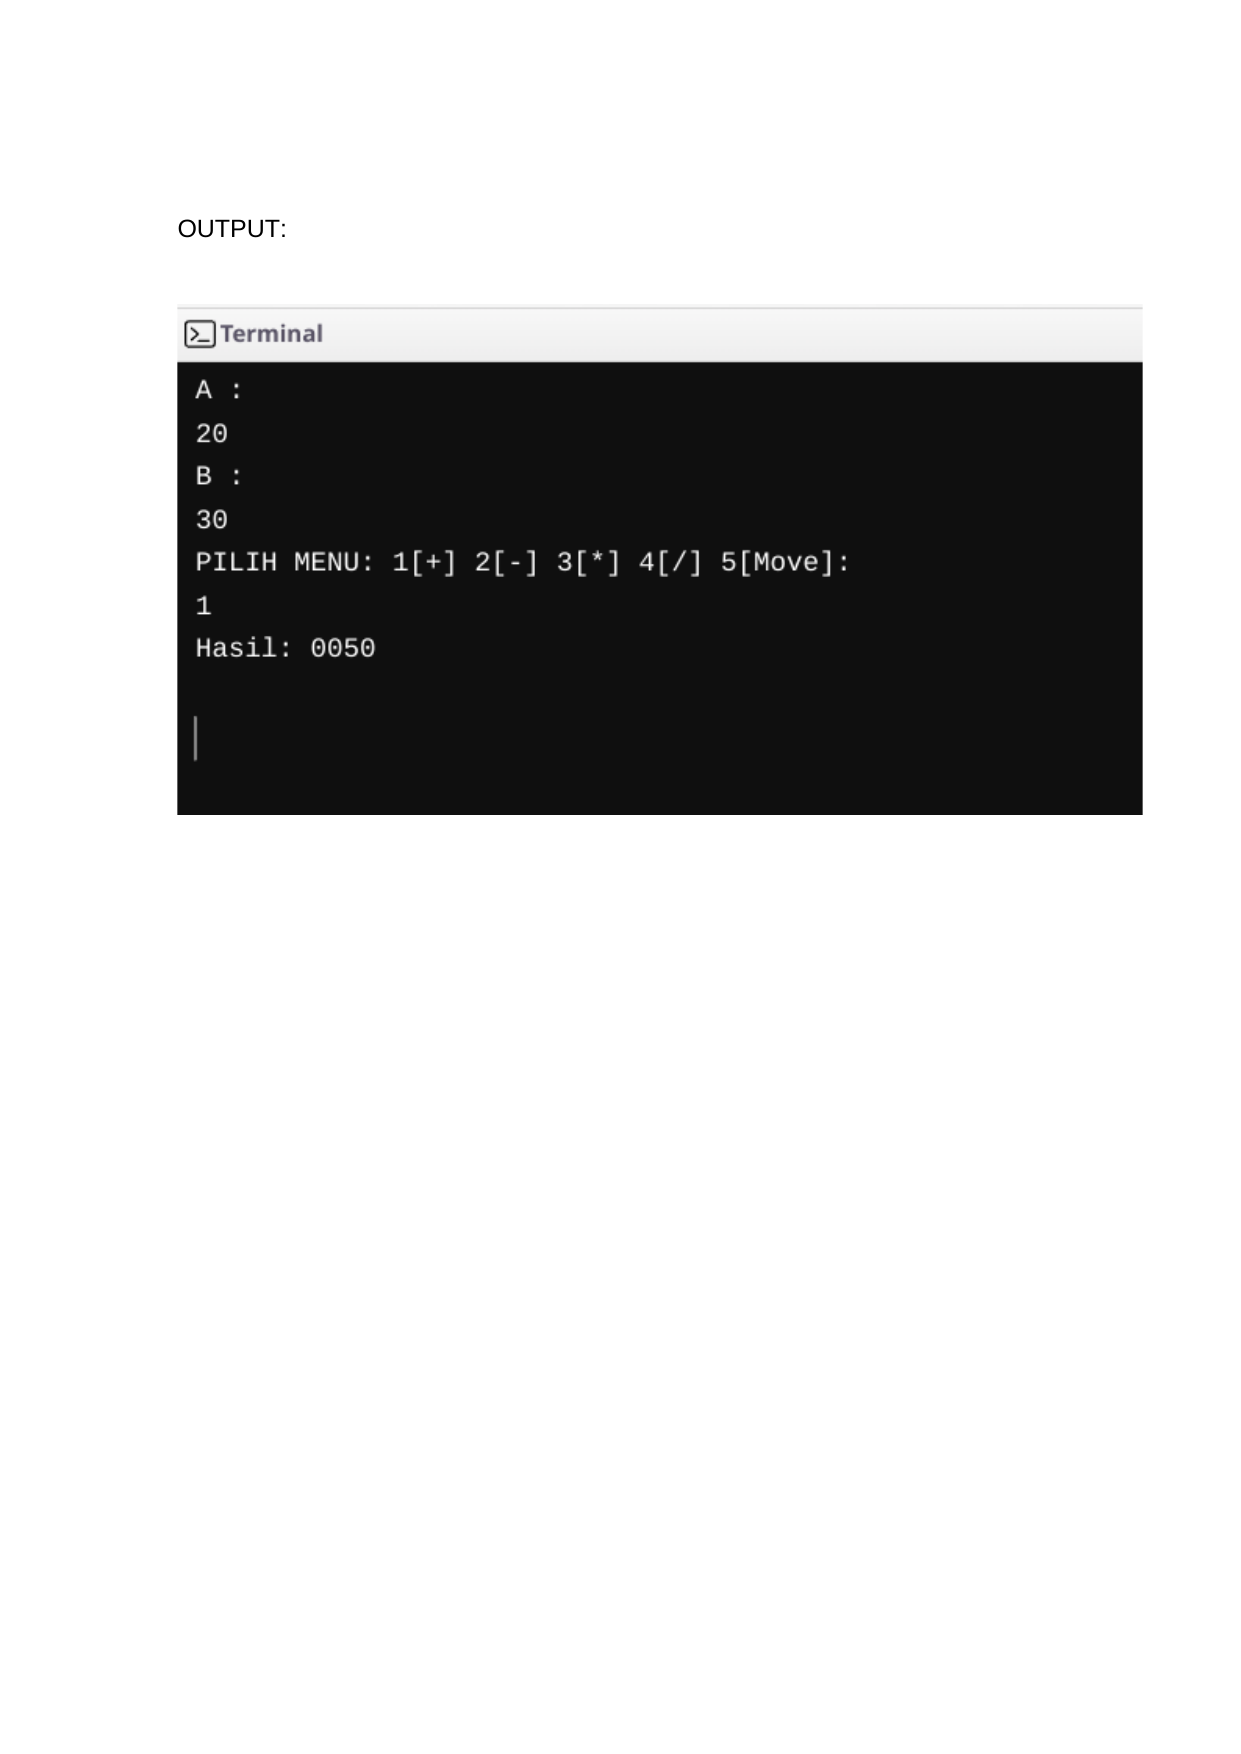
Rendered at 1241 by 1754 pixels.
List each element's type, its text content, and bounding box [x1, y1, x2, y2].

picture [177, 304, 1143, 815]
text OUTPUT: [177, 214, 1152, 242]
